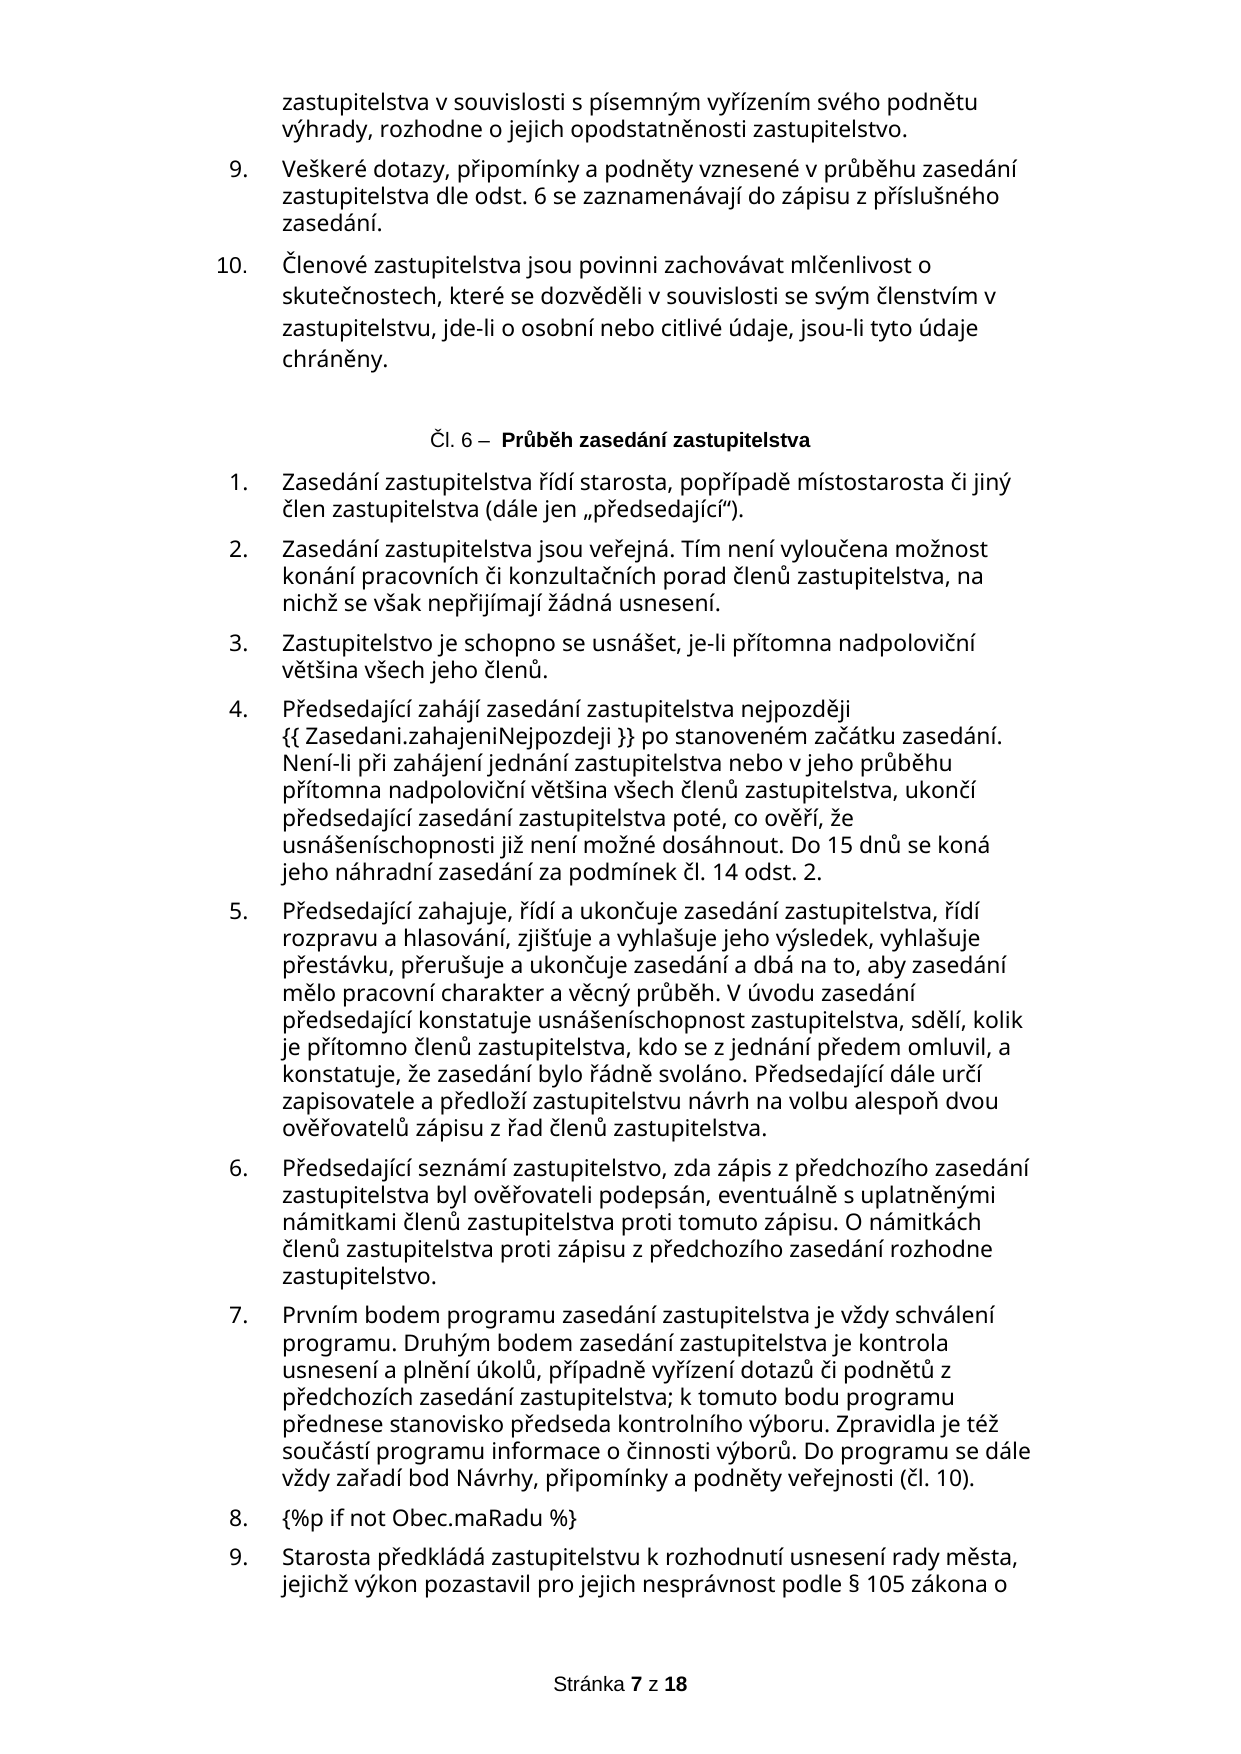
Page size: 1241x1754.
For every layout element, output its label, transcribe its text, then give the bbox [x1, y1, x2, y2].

text Zasedání zastupitelstva jsou veřejná. Tím není vyloučena možnost konání pracovních či konzultačních porad členů zastupitelstva, na nichž se však nepřijímají žádná usnesení. [248, 536, 1033, 617]
text Členové zastupitelstva jsou povinni zachovávat mlčenlivost o skutečnostech, které se dozvěděli v souvislosti se svým členstvím v zastupitelstvu, jde-li o osobní nebo citlivé údaje, jsou-li tyto údaje chráněny. [248, 249, 1033, 374]
text Předsedající zahájí zasedání zastupitelstva nejpozději {{ Zasedani.zahajeniNejpozdeji }} po stanoveném začátku zasedání. Není-li při zahájení jednání zastupitelstva nebo v jeho průběhu přítomna nadpoloviční většina všech členů zastupitelstva, ukončí předsedající zasedání zastupitelstva poté, co ověří, že usnášeníschopnosti již není možné dosáhnout. Do 15 dnů se koná jeho náhradní zasedání za podmínek čl. 14 odst. 2. [248, 696, 1033, 886]
text Zasedání zastupitelstva řídí starosta, popřípadě místostarosta či jiný člen zastupitelstva (dále jen „předsedající“). [248, 469, 1033, 523]
text Předsedající zahajuje, řídí a ukončuje zasedání zastupitelstva, řídí rozpravu a hlasování, zjišťuje a vyhlašuje jeho výsledek, vyhlašuje přestávku, přerušuje a ukončuje zasedání a dbá na to, aby zasedání mělo pracovní charakter a věcný průběh. V úvodu zasedání předsedající konstatuje usnášeníschopnost zastupitelstva, sdělí, kolik je přítomno členů zastupitelstva, kdo se z jednání předem omluvil, a konstatuje, že zasedání bylo řádně svoláno. Předsedající dále určí zapisovatele a předloží zastupitelstvu návrh na volbu alespoň dvou ověřovatelů zápisu z řad členů zastupitelstva. [248, 898, 1033, 1142]
text Předsedající seznámí zastupitelstvo, zda zápis z předchozího zasedání zastupitelstva byl ověřovateli podepsán, eventuálně s uplatněnými námitkami členů zastupitelstva proti tomuto zápisu. O námitkách členů zastupitelstva proti zápisu z předchozího zasedání rozhodne zastupitelstvo. [248, 1154, 1033, 1290]
subtitle Průběh zasedání zastupitelstva [207, 428, 1033, 452]
text {%p if not Obec.maRadu %} [248, 1504, 1033, 1531]
text Zastupitelstvo je schopno se usnášet, je-li přítomna nadpoloviční většina všech jeho členů. [248, 629, 1033, 683]
text Veškeré dotazy, připomínky a podněty vznesené v průběhu zasedání zastupitelstva dle odst. 6 se zaznamenávají do zápisu z příslušného zasedání. [248, 155, 1033, 237]
